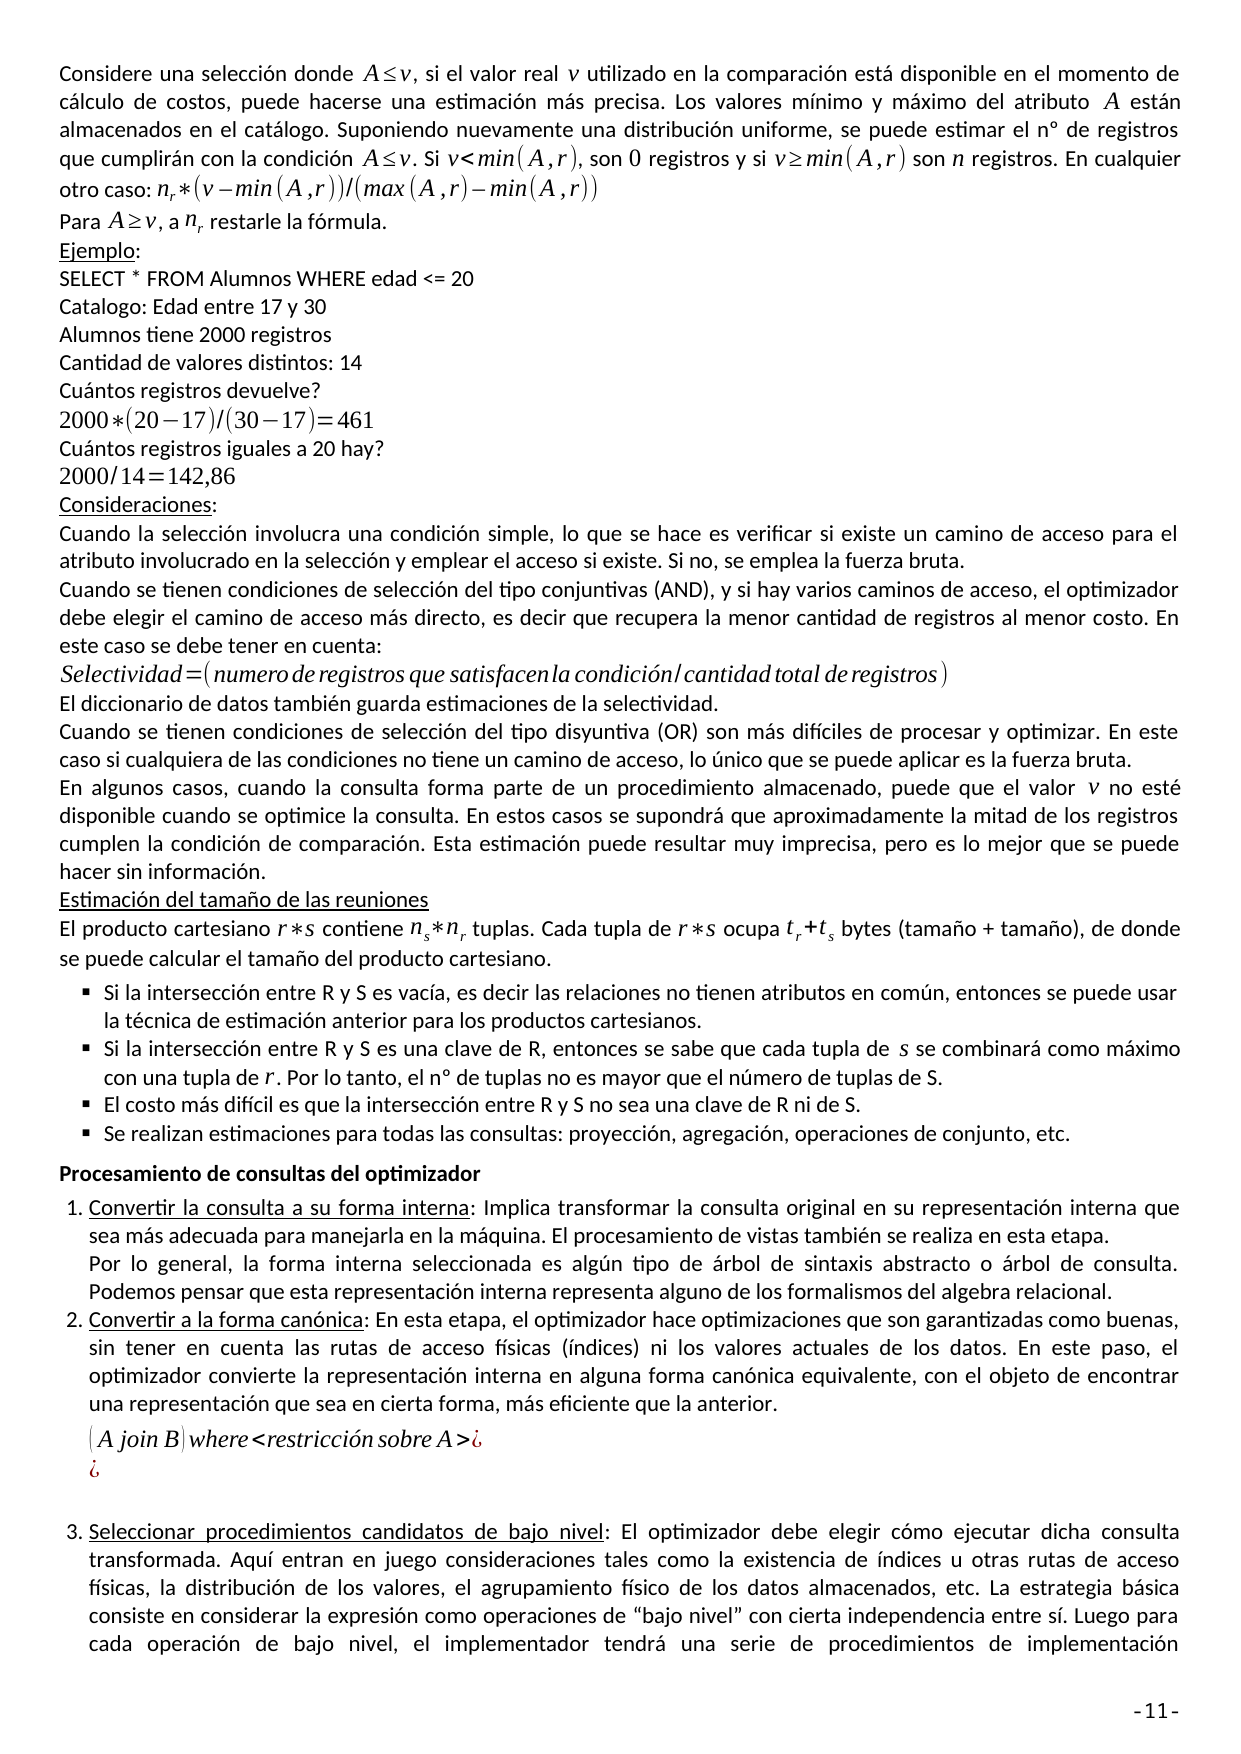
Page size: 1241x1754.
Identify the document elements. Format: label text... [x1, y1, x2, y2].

text Para , a restarle la fórmula. [59, 205, 1181, 236]
text Cuántos registros devuelve? [59, 377, 1181, 404]
text Considere una selección donde , si el valor real utilizado en la comparación está disponible en el momento de cálculo de costos, puede hacerse una estimación más precisa. Los valores mínimo y máximo del atributo están almacenados en el catálogo. Suponiendo nuevamente una distribución uniforme, se puede estimar el nº de registros que cumplirán con la condición . Si , son registros y si son registros. En cualquier otro caso: [59, 59, 1181, 205]
text Cuando se tienen condiciones de selección del tipo disyuntiva (OR) son más difíciles de procesar y optimizar. En este caso si cualquiera de las condiciones no tiene un camino de acceso, lo único que se puede aplicar es la fuerza bruta. [59, 717, 1181, 773]
text Catalogo: Edad entre 17 y 30 [59, 292, 1181, 321]
text Consideraciones: [59, 491, 1181, 519]
list Convertir a la forma canónica: En esta etapa, el optimizador hace optimizaciones que son garantizadas como buenas, sin tener en cuenta las rutas de acceso físicas (índices) ni los valores actuales de los datos. En este paso, el optimizador convierte la representación interna en alguna forma canónica equivalente, con el objeto de encontrar una representación que sea en cierta forma, más eficiente que la anterior. [66, 1306, 1181, 1418]
list El costo más difícil es que la intersección entre R y S no sea una clave de R ni de S. [81, 1091, 1181, 1119]
text En algunos casos, cuando la consulta forma parte de un procedimiento almacenado, puede que el valor no esté disponible cuando se optimice la consulta. En estos casos se supondrá que aproximadamente la mitad de los registros cumplen la condición de comparación. Esta estimación puede resultar muy imprecisa, pero es lo mejor que se puede hacer sin información. [59, 773, 1181, 885]
list Si la intersección entre R y S es una clave de R, entonces se sabe que cada tupla de se combinará como máximo con una tupla de . Por lo tanto, el nº de tuplas no es mayor que el número de tuplas de S. [81, 1034, 1181, 1091]
text Cantidad de valores distintos: 14 [59, 348, 1181, 377]
list Convertir la consulta a su forma interna: Implica transformar la consulta original en su representación interna que sea más adecuada para manejarla en la máquina. El procesamiento de vistas también se realiza en esta etapa. [66, 1193, 1181, 1249]
list Si la intersección entre R y S es vacía, es decir las relaciones no tienen atributos en común, entonces se puede usar la técnica de estimación anterior para los productos cartesianos. [81, 978, 1181, 1034]
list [66, 1517, 1181, 1657]
list Se realizan estimaciones para todas las consultas: proyección, agregación, operaciones de conjunto, etc. [81, 1119, 1181, 1147]
text Ejemplo: [59, 236, 1181, 264]
text Procesamiento de consultas del optimizador [59, 1159, 1181, 1187]
text Estimación del tamaño de las reuniones [59, 885, 1181, 913]
text SELECT * FROM Alumnos WHERE edad <= 20 [59, 264, 1181, 292]
text Cuando se tienen condiciones de selección del tipo conjuntivas (AND), y si hay varios caminos de acceso, el optimizador debe elegir el camino de acceso más directo, es decir que recupera la menor cantidad de registros al menor costo. En este caso se debe tener en cuenta: [59, 575, 1181, 659]
list Por lo general, la forma interna seleccionada es algún tipo de árbol de sintaxis abstracto o árbol de consulta. Podemos pensar que esta representación interna representa alguno de los formalismos del algebra relacional. [89, 1249, 1181, 1306]
text Alumnos tiene 2000 registros [59, 321, 1181, 348]
text El diccionario de datos también guarda estimaciones de la selectividad. [59, 689, 1181, 717]
text El producto cartesiano contiene tuplas. Cada tupla de ocupa bytes (tamaño + tamaño), de donde se puede calcular el tamaño del producto cartesiano. [59, 913, 1181, 972]
text Cuántos registros iguales a 20 hay? [59, 434, 1181, 463]
text Cuando la selección involucra una condición simple, lo que se hace es verificar si existe un camino de acceso para el atributo involucrado en la selección y emplear el acceso si existe. Si no, se emplea la fuerza bruta. [59, 519, 1181, 575]
